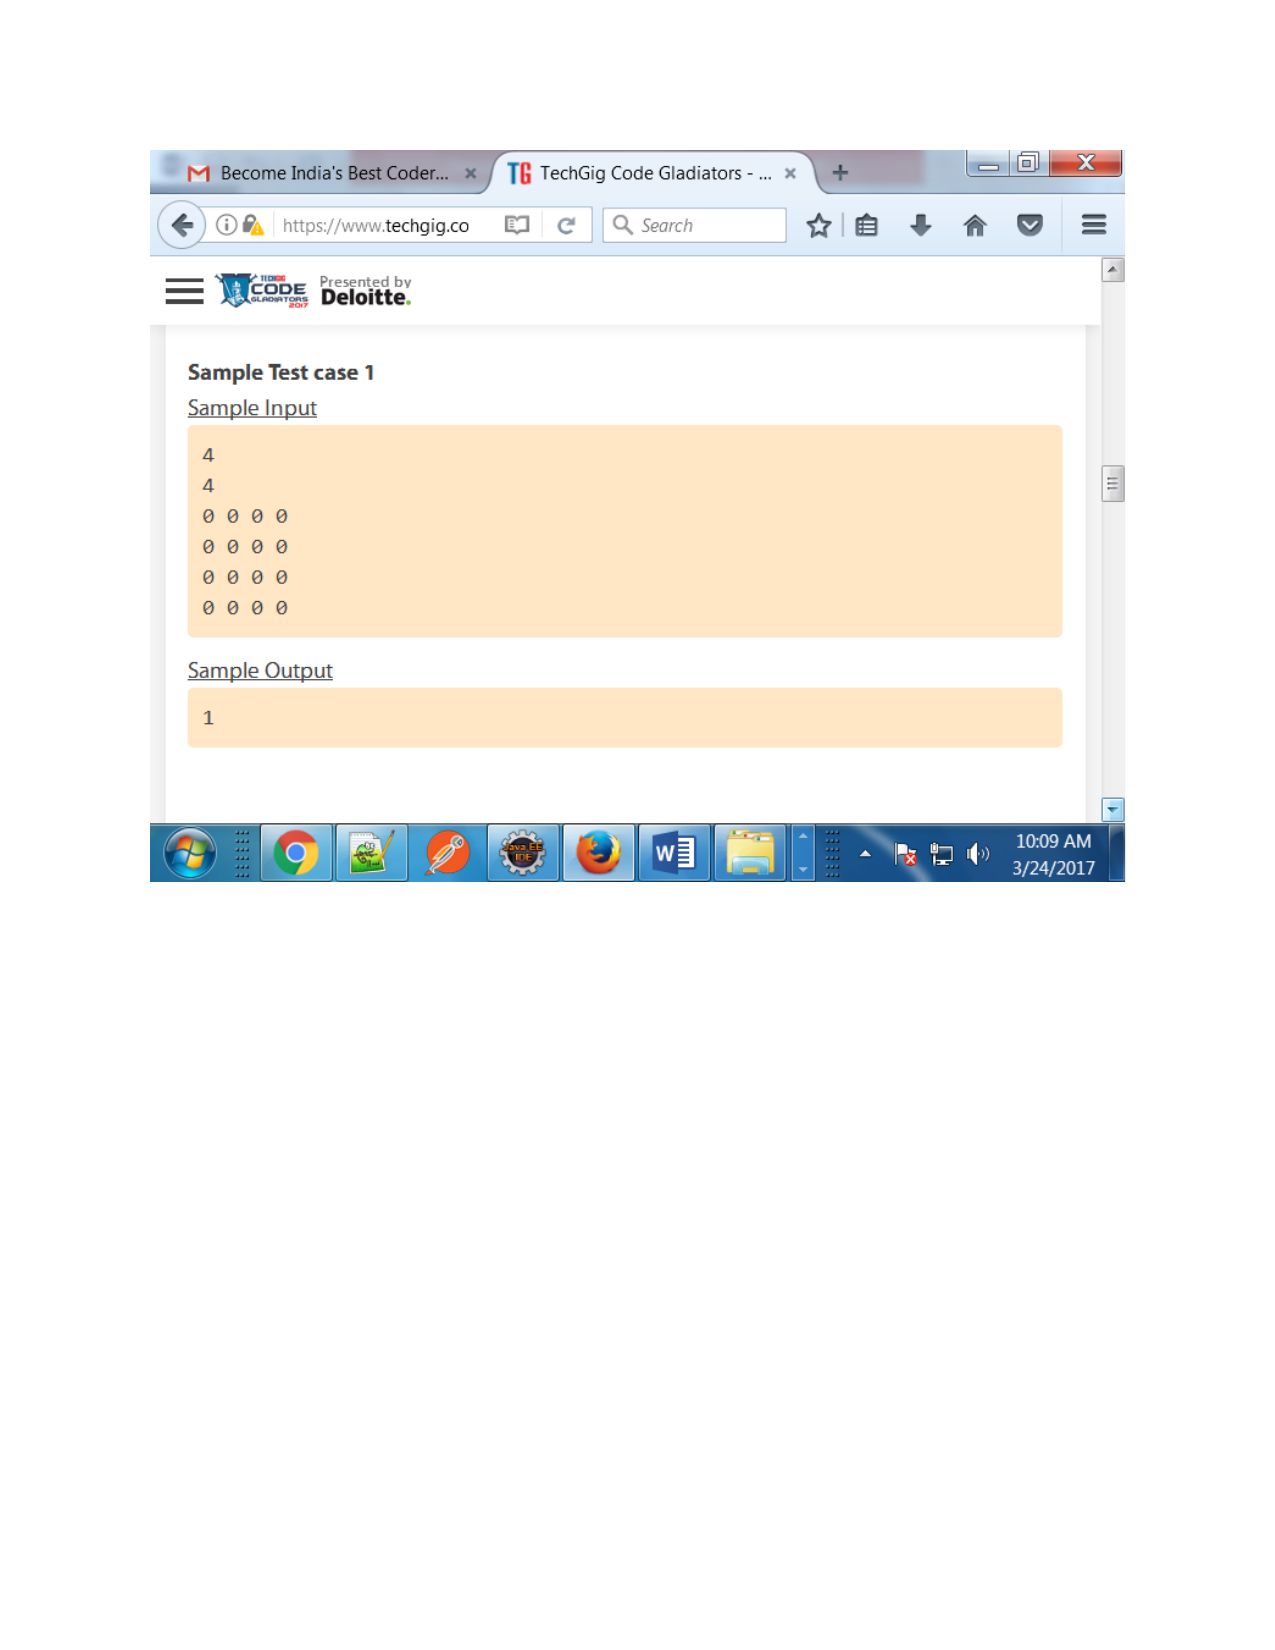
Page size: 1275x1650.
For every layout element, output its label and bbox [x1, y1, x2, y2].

picture [150, 150, 1125, 882]
